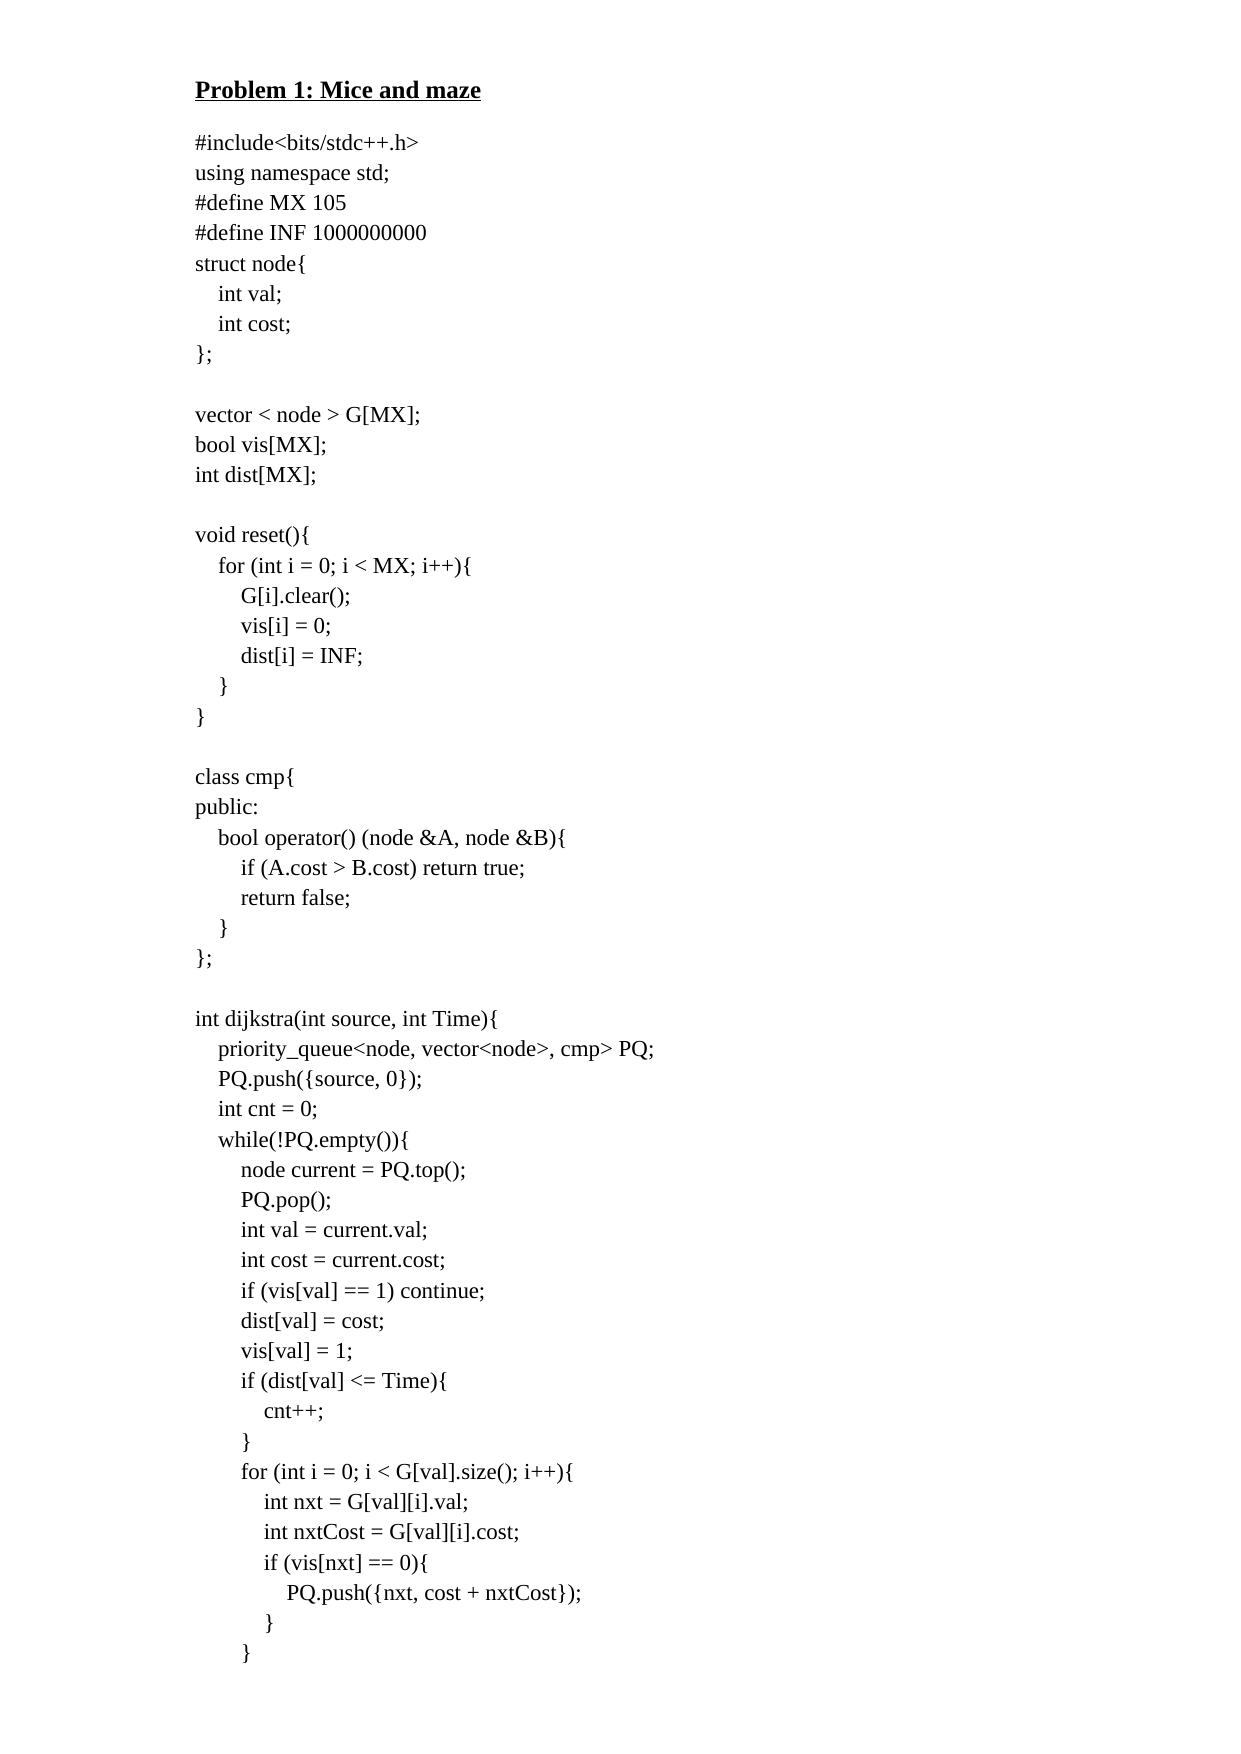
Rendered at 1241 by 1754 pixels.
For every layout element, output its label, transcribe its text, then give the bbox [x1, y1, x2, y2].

text for (int i = 0; i < G[val].size(); i++){ [195, 1458, 1165, 1484]
text vector < node > G[MX]; [195, 401, 1165, 427]
text #define INF 1000000000 [195, 219, 1165, 246]
text vis[i] = 0; [195, 612, 1165, 638]
text dist[i] = INF; [195, 642, 1165, 669]
text if (dist[val] <= Time){ [195, 1367, 1165, 1394]
text int dist[MX]; [195, 461, 1165, 487]
text #define MX 105 [195, 189, 1165, 216]
text return false; [195, 884, 1165, 910]
text if (A.cost > B.cost) return true; [195, 854, 1165, 880]
text for (int i = 0; i < MX; i++){ [195, 552, 1165, 578]
text while(!PQ.empty()){ [195, 1126, 1165, 1152]
text priority_queue<node, vector<node>, cmp> PQ; [195, 1035, 1165, 1061]
text vis[val] = 1; [195, 1337, 1165, 1363]
text G[i].clear(); [195, 582, 1165, 608]
text void reset(){ [195, 522, 1165, 548]
text struct node{ [195, 250, 1165, 276]
text PQ.push({nxt, cost + nxtCost}); [195, 1579, 1165, 1605]
text int val = current.val; [195, 1216, 1165, 1243]
text dist[val] = cost; [195, 1307, 1165, 1333]
text int nxt = G[val][i].val; [195, 1488, 1165, 1514]
text PQ.pop(); [195, 1186, 1165, 1212]
text } [195, 673, 1165, 699]
text } [195, 703, 1165, 729]
text node current = PQ.top(); [195, 1156, 1165, 1182]
text using namespace std; [195, 159, 1165, 185]
text PQ.push({source, 0}); [195, 1065, 1165, 1092]
text cnt++; [195, 1398, 1165, 1424]
text } [195, 1609, 1165, 1635]
text int dijkstra(int source, int Time){ [195, 1005, 1165, 1031]
text int nxtCost = G[val][i].cost; [195, 1518, 1165, 1545]
text if (vis[val] == 1) continue; [195, 1277, 1165, 1303]
text Problem 1: Mice and maze [195, 75, 1165, 104]
text bool operator() (node &A, node &B){ [195, 824, 1165, 850]
text if (vis[nxt] == 0){ [195, 1549, 1165, 1575]
text int cnt = 0; [195, 1096, 1165, 1122]
text } [195, 914, 1165, 941]
text int cost = current.cost; [195, 1247, 1165, 1273]
text bool vis[MX]; [195, 431, 1165, 457]
text } [195, 1639, 1165, 1666]
text }; [195, 944, 1165, 971]
text } [195, 1428, 1165, 1454]
text }; [195, 340, 1165, 367]
text public: [195, 793, 1165, 820]
text int val; [195, 280, 1165, 306]
text class cmp{ [195, 763, 1165, 789]
text #include<bits/stdc++.h> [195, 129, 1165, 155]
text int cost; [195, 310, 1165, 336]
